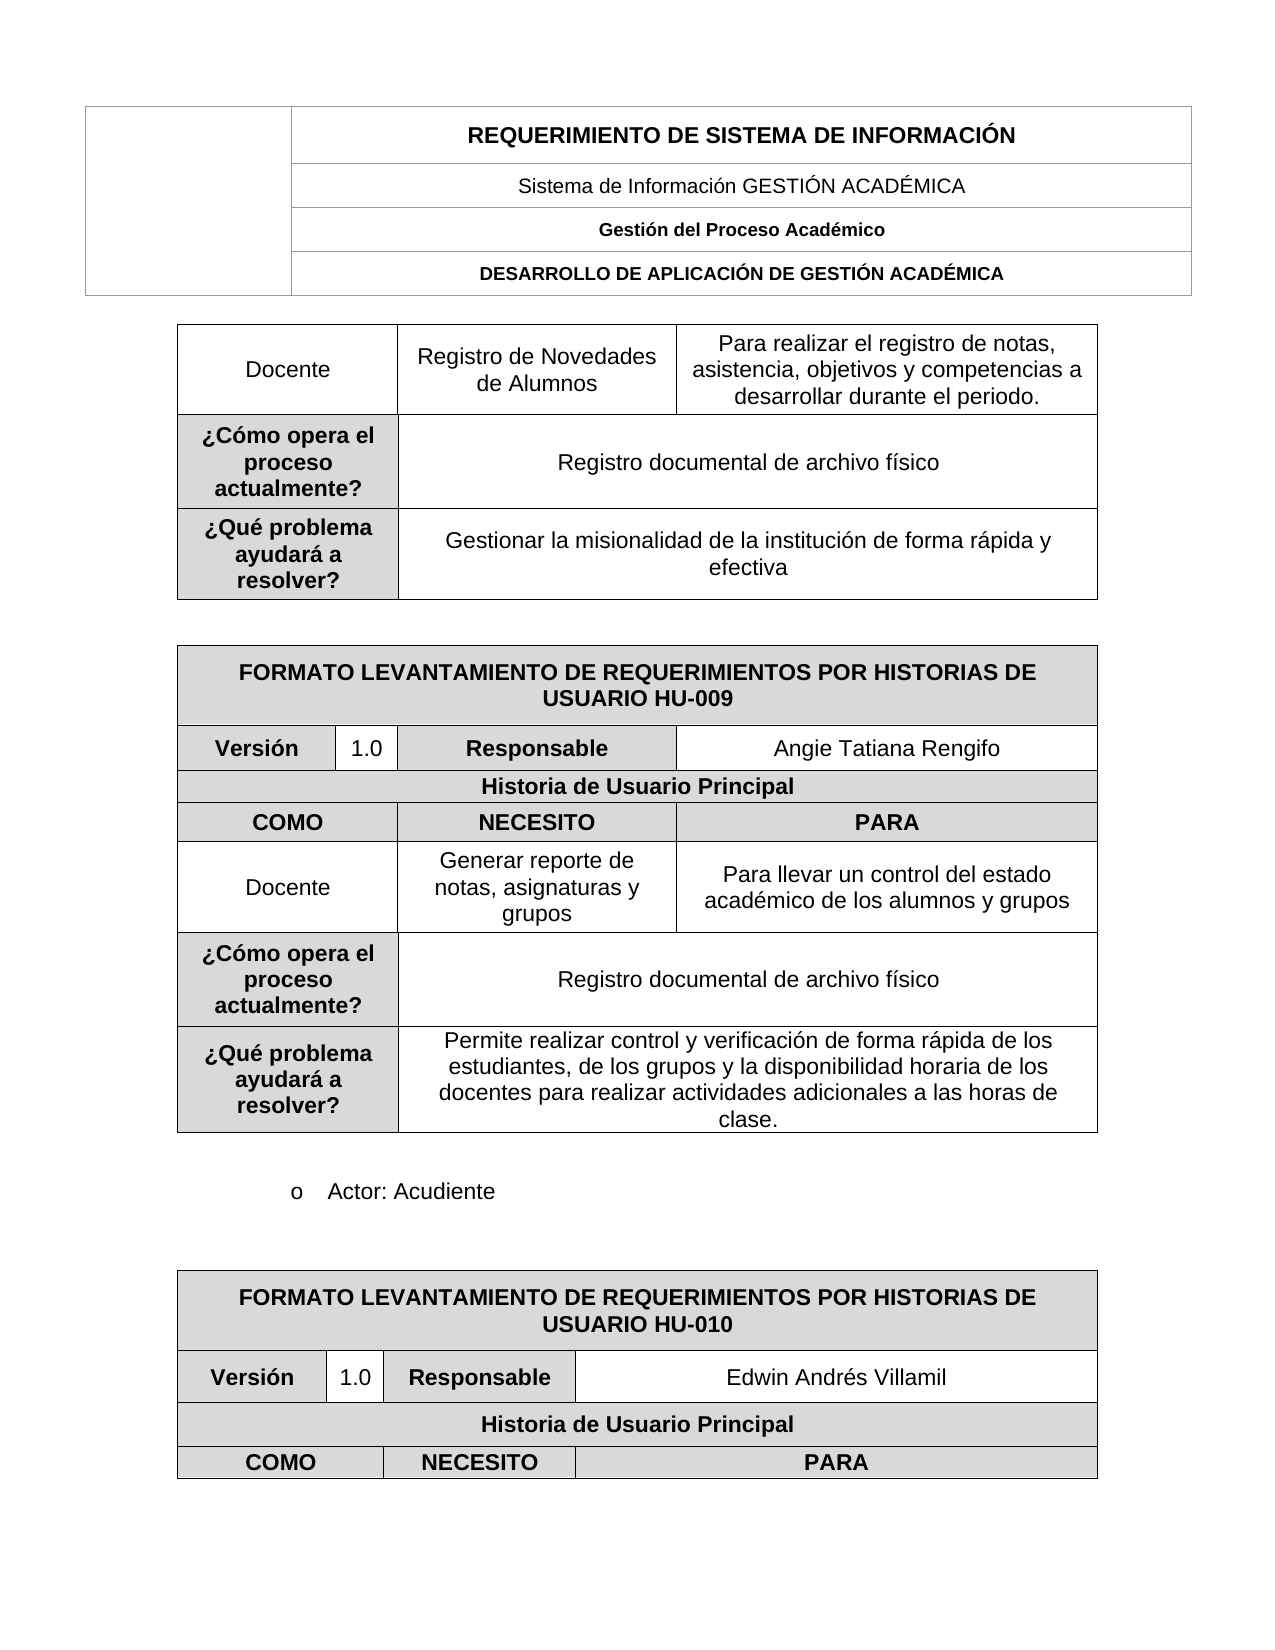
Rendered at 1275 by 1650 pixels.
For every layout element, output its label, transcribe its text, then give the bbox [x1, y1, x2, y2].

table_cell Historia de Usuario Principal [178, 1403, 1097, 1446]
table_cell Historia de Usuario Principal [178, 771, 1097, 802]
table_cell COMO [178, 803, 397, 841]
table_cell 1.0 [336, 726, 397, 770]
table_cell Angie Tatiana Rengifo [677, 726, 1097, 770]
table_cell Gestionar la misionalidad de la institución de forma rápida y efectiva [399, 509, 1097, 599]
table_cell Responsable [398, 726, 676, 770]
table_cell NECESITO [398, 803, 676, 841]
list Actor: Acudiente [290, 1178, 1098, 1206]
table_cell ¿Cómo opera el proceso actualmente? [178, 933, 398, 1026]
table_cell Registro de Novedades de Alumnos [398, 325, 676, 414]
table_header FORMATO LEVANTAMIENTO DE REQUERIMIENTOS POR HISTORIAS DE USUARIO HU-010 [178, 1271, 1097, 1350]
table_cell Versión [178, 726, 335, 770]
table_cell COMO [178, 1447, 383, 1477]
table_cell Generar reporte de notas, asignaturas y grupos [398, 842, 676, 932]
table_cell ¿Qué problema ayudará a resolver? [178, 509, 398, 599]
table_cell PARA [677, 803, 1097, 841]
table_cell Docente [178, 325, 397, 414]
table_cell PARA [576, 1447, 1097, 1477]
table_cell Responsable [384, 1351, 575, 1402]
table_cell Docente [178, 842, 397, 932]
table_cell Edwin Andrés Villamil [576, 1351, 1097, 1402]
table_cell Para realizar el registro de notas, asistencia, objetivos y competencias a desarrollar durante el periodo. [677, 325, 1097, 414]
table_cell Para llevar un control del estado académico de los alumnos y grupos [677, 842, 1097, 932]
table_cell Registro documental de archivo físico [399, 933, 1097, 1026]
table_cell Versión [178, 1351, 326, 1402]
table_cell ¿Qué problema ayudará a resolver? [178, 1027, 398, 1132]
table_header FORMATO LEVANTAMIENTO DE REQUERIMIENTOS POR HISTORIAS DE USUARIO HU-009 [178, 646, 1097, 724]
table_cell Permite realizar control y verificación de forma rápida de los estudiantes, de los grupos y la disponibilidad horaria de los docentes para realizar actividades adicionales a las horas de clase. [399, 1027, 1097, 1132]
table_cell NECESITO [384, 1447, 575, 1477]
table_cell Registro documental de archivo físico [399, 415, 1097, 508]
table_cell ¿Cómo opera el proceso actualmente? [178, 415, 398, 508]
table_cell 1.0 [327, 1351, 383, 1402]
